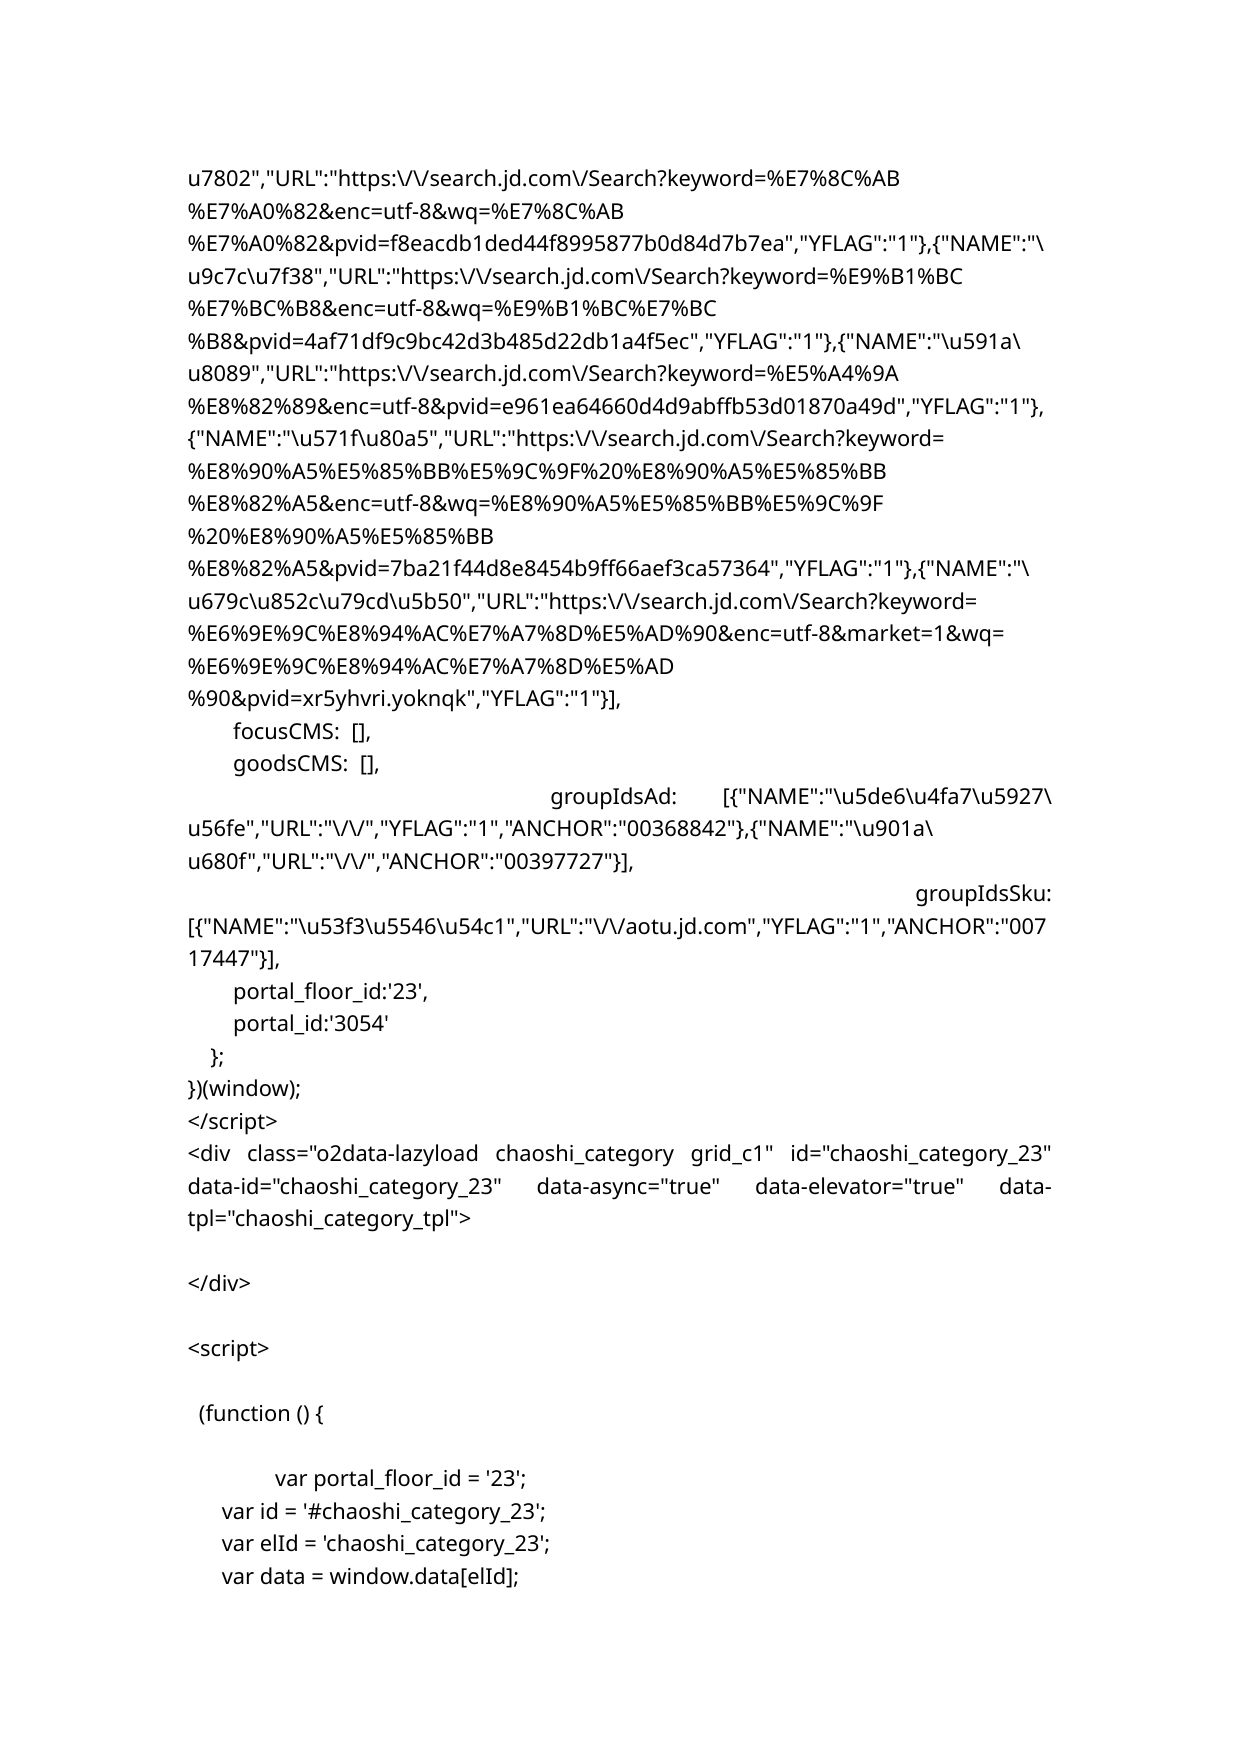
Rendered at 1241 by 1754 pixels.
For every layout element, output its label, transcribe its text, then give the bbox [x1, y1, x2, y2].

text </script> [187, 1104, 1053, 1137]
text var id = '#chaoshi_category_23'; [187, 1494, 1053, 1527]
text portal_floor_id:'23', [187, 974, 1053, 1007]
text (function () { [187, 1397, 1053, 1429]
text })(window); [187, 1072, 1053, 1104]
text groupIdsAd: [{"NAME":"\u5de6\u4fa7\u5927\u56fe","URL":"\/\/","YFLAG":"1","ANCHOR":"00368842"},{"NAME":"\u901a\u680f","URL":"\/\/","ANCHOR":"00397727"}], [187, 779, 1053, 877]
text <div class="o2data-lazyload chaoshi_category grid_c1" id="chaoshi_category_23" data-id="chaoshi_category_23" data-async="true" data-elevator="true" data-tpl="chaoshi_category_tpl"> [187, 1137, 1053, 1234]
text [187, 162, 1053, 714]
text goodsCMS: [], [187, 747, 1053, 779]
text var elId = 'chaoshi_category_23'; [187, 1527, 1053, 1559]
text var data = window.data[elId]; [187, 1559, 1053, 1592]
text portal_id:'3054' [187, 1007, 1053, 1039]
text var portal_floor_id = '23'; [187, 1462, 1053, 1494]
text groupIdsSku: [{"NAME":"\u53f3\u5546\u54c1","URL":"\/\/aotu.jd.com","YFLAG":"1","ANCHOR":"00717447"}], [187, 877, 1053, 974]
text focusCMS: [], [187, 714, 1053, 747]
text <script> [187, 1332, 1053, 1364]
text </div> [187, 1267, 1053, 1299]
text }; [187, 1039, 1053, 1072]
